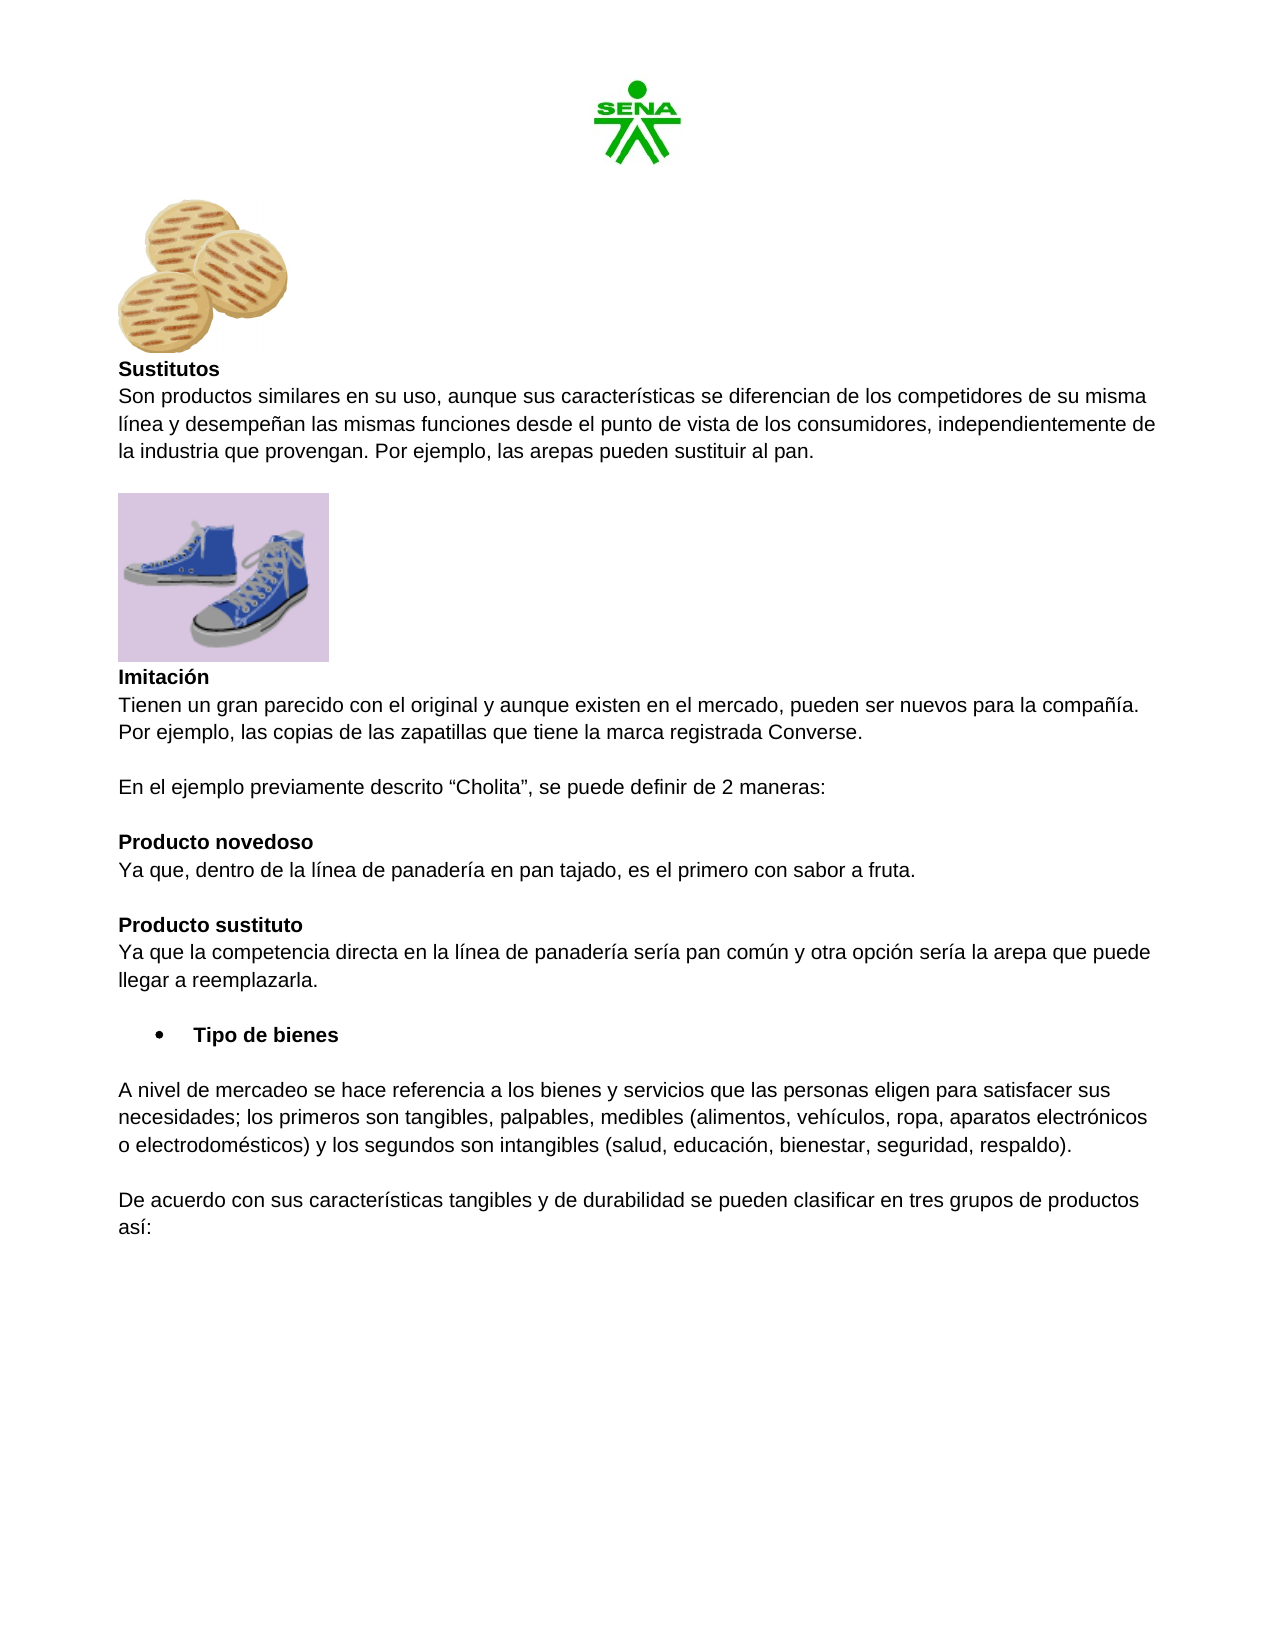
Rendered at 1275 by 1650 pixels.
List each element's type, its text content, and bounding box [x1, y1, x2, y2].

text Ya que, dentro de la línea de panadería en pan tajado, es el primero con sabor a fruta. [118, 857, 1157, 881]
list Tipo de bienes [156, 1022, 1157, 1047]
picture [118, 197, 296, 353]
text Producto sustituto [118, 912, 1157, 936]
text A nivel de mercadeo se hace referencia a los bienes y servicios que las personas eligen para satisfacer sus necesidades; los primeros son tangibles, palpables, medibles (alimentos, vehículos, ropa, aparatos electrónicos o electrodomésticos) y los segundos son intangibles (salud, educación, bienestar, seguridad, respaldo). [118, 1078, 1157, 1157]
picture [588, 75, 687, 172]
text Sustitutos [118, 356, 1157, 380]
text Tienen un gran parecido con el original y aunque existen en el mercado, pueden ser nuevos para la compañía. Por ejemplo, las copias de las zapatillas que tiene la marca registrada Converse. [118, 692, 1157, 744]
text De acuerdo con sus características tangibles y de durabilidad se pueden clasificar en tres grupos de productos así: [118, 1188, 1157, 1239]
text Ya que la competencia directa en la línea de panadería sería pan común y otra opción sería la arepa que puede llegar a reemplazarla. [118, 940, 1157, 991]
text Imitación [118, 665, 1157, 689]
picture [118, 493, 329, 662]
text En el ejemplo previamente descrito “Cholita”, se puede definir de 2 maneras: [118, 775, 1157, 799]
text Producto novedoso [118, 830, 1157, 854]
text Son productos similares en su uso, aunque sus características se diferencian de los competidores de su misma línea y desempeñan las mismas funciones desde el punto de vista de los consumidores, independientemente de la industria que provengan. Por ejemplo, las arepas pueden sustituir al pan. [118, 384, 1157, 463]
